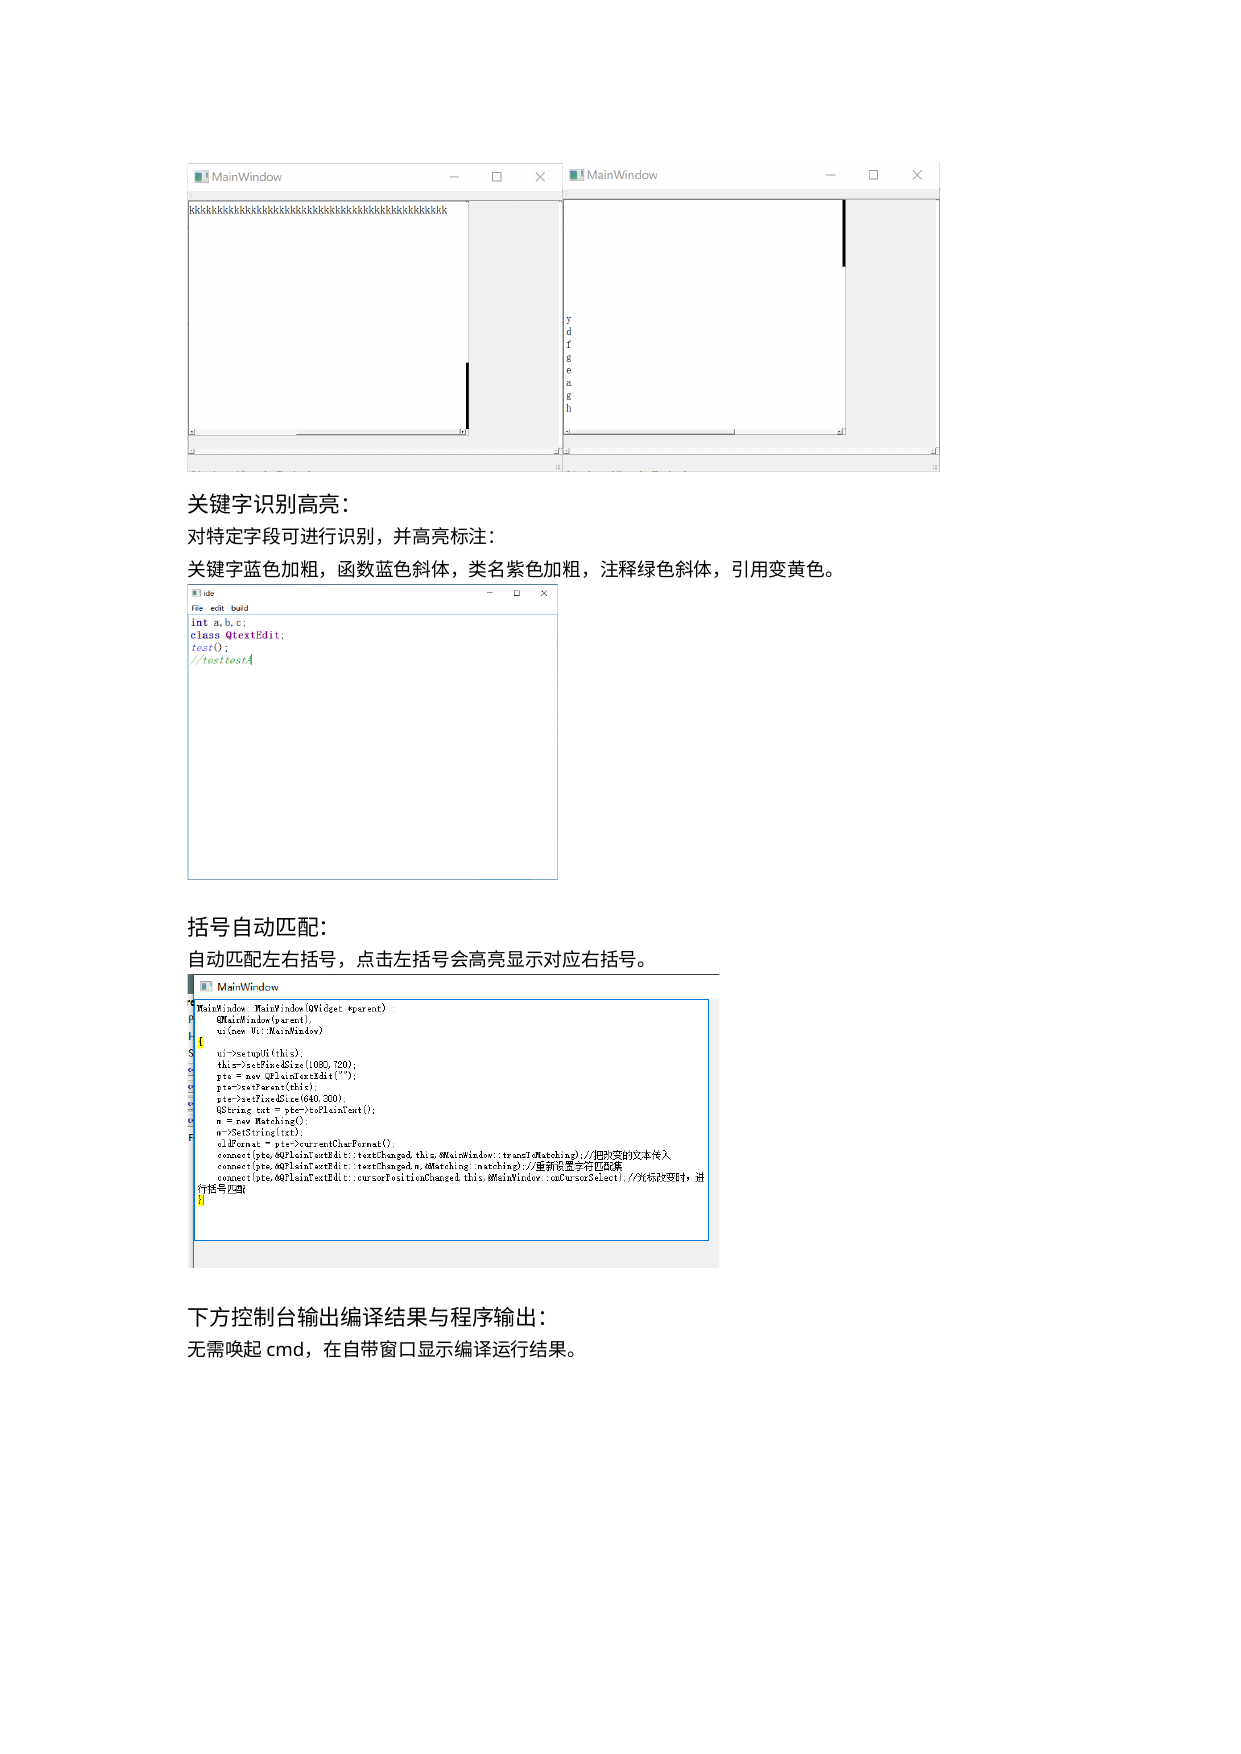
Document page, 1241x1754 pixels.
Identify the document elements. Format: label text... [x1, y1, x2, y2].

picture [187, 162, 940, 472]
text 对特定字段可进行识别，并高亮标注： [187, 519, 1053, 552]
text 关键字蓝色加粗，函数蓝色斜体，类名紫色加粗，注释绿色斜体，引用变黄色。 [187, 552, 1053, 584]
text 无需唤起cmd，在自带窗口显示编译运行结果。 [187, 1332, 1053, 1364]
text 括号自动匹配： [187, 909, 1053, 942]
text 自动匹配左右括号，点击左括号会高亮显示对应右括号。 [187, 942, 1053, 974]
picture [187, 584, 558, 880]
picture [187, 974, 720, 1268]
text 关键字识别高亮： [187, 487, 1053, 519]
text 下方控制台输出编译结果与程序输出： [187, 1299, 1053, 1332]
